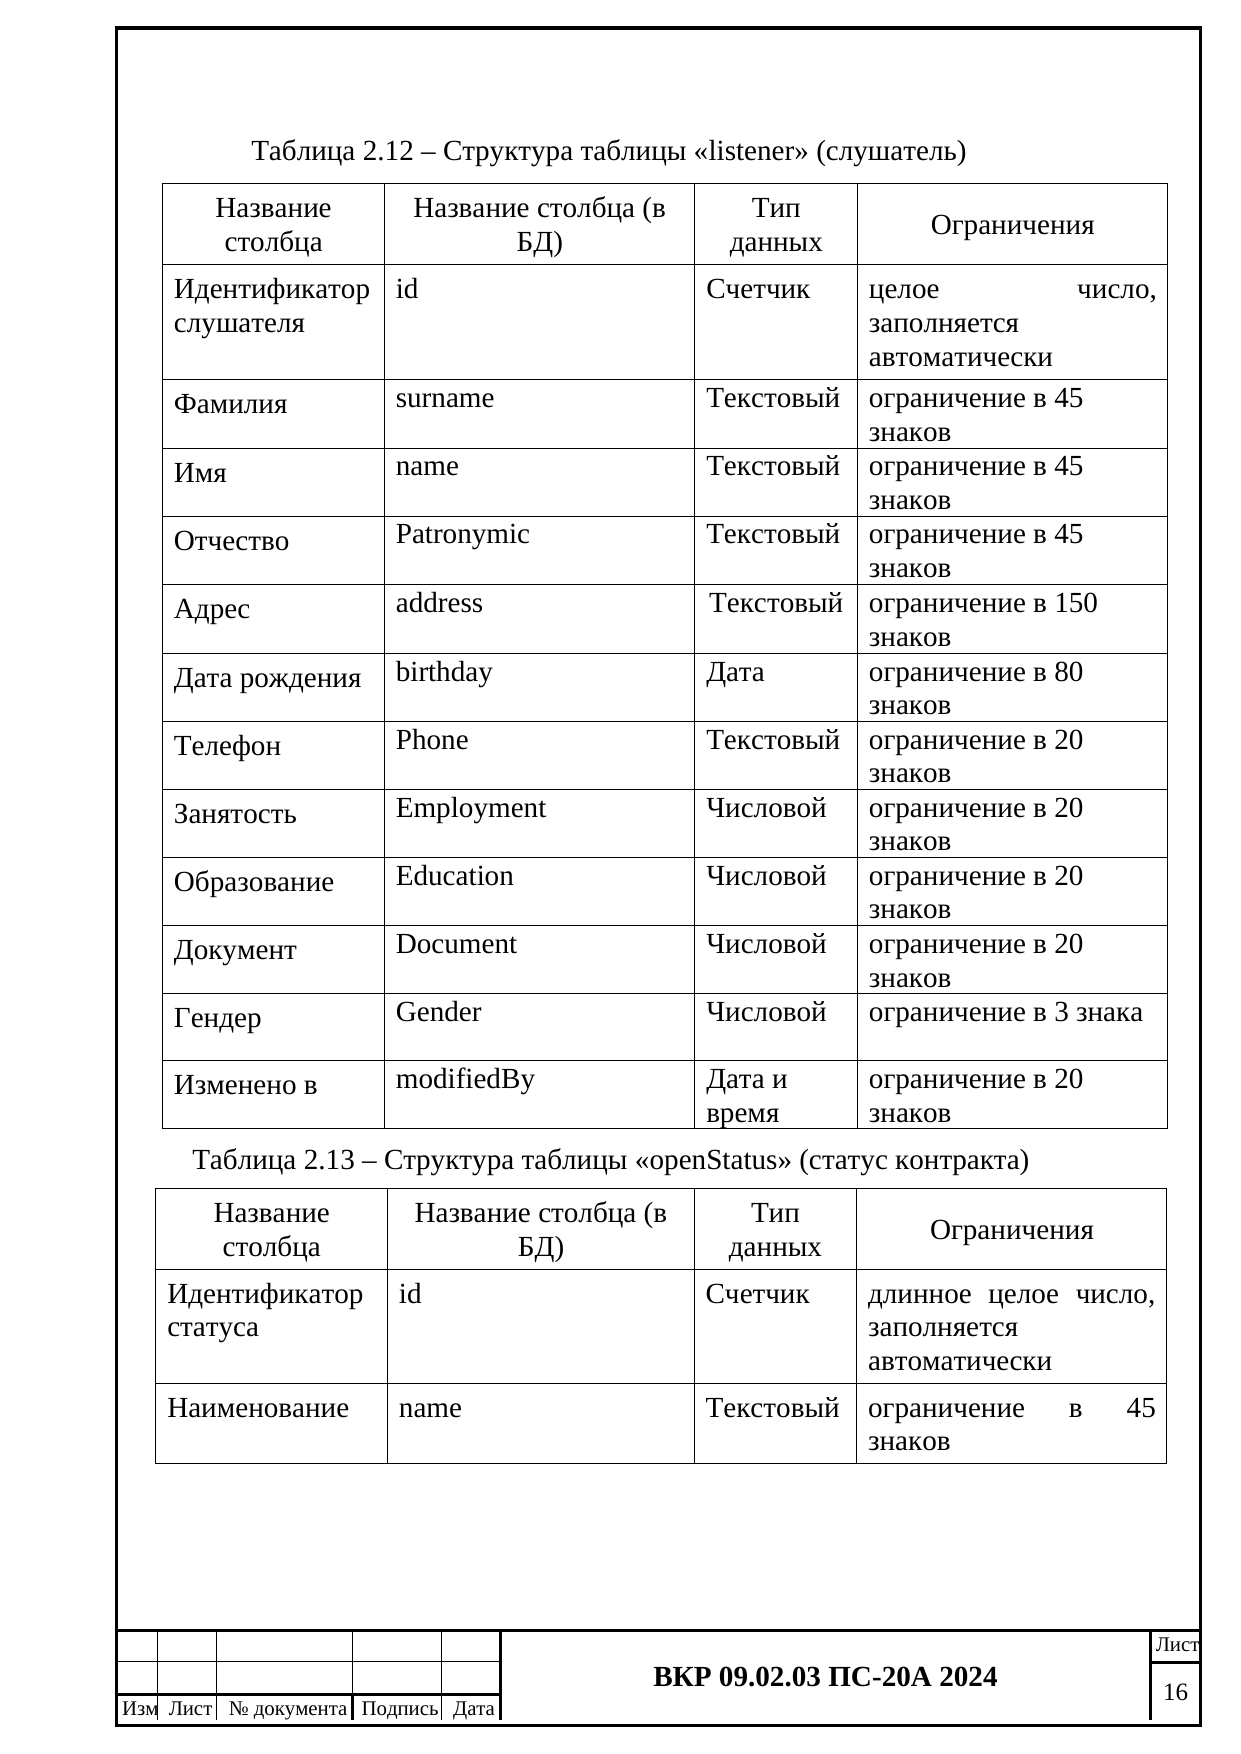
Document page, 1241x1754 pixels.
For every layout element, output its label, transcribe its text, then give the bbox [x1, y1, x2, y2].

table_cell id [388, 1270, 694, 1383]
table_cell Счетчик [695, 1270, 856, 1383]
table_header Название столбца (в БД) [385, 184, 694, 264]
table_cell Текстовый [695, 380, 857, 447]
table_cell Счетчик [695, 265, 857, 379]
table_cell Изменено в [163, 1061, 384, 1128]
table_cell Занятость [163, 790, 384, 857]
table_cell Дата рождения [163, 654, 384, 721]
table_cell name [385, 449, 694, 516]
table_cell Дата и время [695, 1061, 857, 1128]
table_cell ограничение в 20 знаков [858, 790, 1167, 857]
table_cell Отчество [163, 517, 384, 584]
table_cell id [385, 265, 694, 379]
table_cell Gender [385, 994, 694, 1060]
table_cell ограничение в 20 знаков [858, 722, 1167, 789]
table_cell Числовой [695, 790, 857, 857]
table_cell Документ [163, 926, 384, 993]
table_cell ограничение в 20 знаков [858, 1061, 1167, 1128]
table_cell ограничение в 150 знаков [858, 585, 1167, 653]
table_cell Числовой [695, 994, 857, 1060]
table_cell Document [385, 926, 694, 993]
table_cell ограничение в 20 знаков [858, 858, 1167, 925]
table_cell modifiedBy [385, 1061, 694, 1128]
table_cell Текстовый [695, 1384, 856, 1463]
table_cell Phone [385, 722, 694, 789]
table_cell ограничение в 20 знаков [858, 926, 1167, 993]
table_cell Текстовый [695, 585, 857, 653]
table_cell Дата [695, 654, 857, 721]
table_cell ограничение в 80 знаков [858, 654, 1167, 721]
table_cell birthday [385, 654, 694, 721]
table_header Тип данных [695, 184, 857, 264]
table_cell Числовой [695, 926, 857, 993]
table_header Ограничения [857, 1189, 1166, 1268]
table_cell name [388, 1384, 694, 1463]
table_cell Employment [385, 790, 694, 857]
table_cell целое число, заполняется автоматически [858, 265, 1167, 379]
table_header Тип данных [695, 1189, 856, 1268]
table_header Ограничения [858, 184, 1167, 264]
table_cell Идентификатор слушателя [163, 265, 384, 379]
table_cell Patronymic [385, 517, 694, 584]
table_cell длинное целое число, заполняется автоматически [857, 1270, 1166, 1383]
table_cell Имя [163, 449, 384, 516]
table_cell Адрес [163, 585, 384, 653]
table_cell ограничение в 3 знака [858, 994, 1167, 1060]
table_cell Наименование [156, 1384, 387, 1463]
table_cell ограничение в 45 знаков [858, 517, 1167, 584]
table_cell Гендер [163, 994, 384, 1060]
table_cell Education [385, 858, 694, 925]
table_cell Числовой [695, 858, 857, 925]
table_cell address [385, 585, 694, 653]
table_cell ограничение в 45 знаков [857, 1384, 1166, 1463]
table_cell surname [385, 380, 694, 447]
table_cell Образование [163, 858, 384, 925]
table_cell Текстовый [695, 722, 857, 789]
table_cell Телефон [163, 722, 384, 789]
table_cell Текстовый [695, 517, 857, 584]
text Таблица 2.12 – Структура таблицы «listener» (слушатель) [162, 133, 1169, 166]
table_cell ограничение в 45 знаков [858, 449, 1167, 516]
table_header Название столбца [163, 184, 384, 264]
table_cell Фамилия [163, 380, 384, 447]
table_cell ограничение в 45 знаков [858, 380, 1167, 447]
table_header Название столбца (в БД) [388, 1189, 694, 1268]
table_cell Идентификатор статуса [156, 1270, 387, 1383]
table_header Название столбца [156, 1189, 387, 1268]
text Таблица 2.13 – Структура таблицы «openStatus» (статус контракта) [148, 1142, 1169, 1175]
table_cell Текстовый [695, 449, 857, 516]
